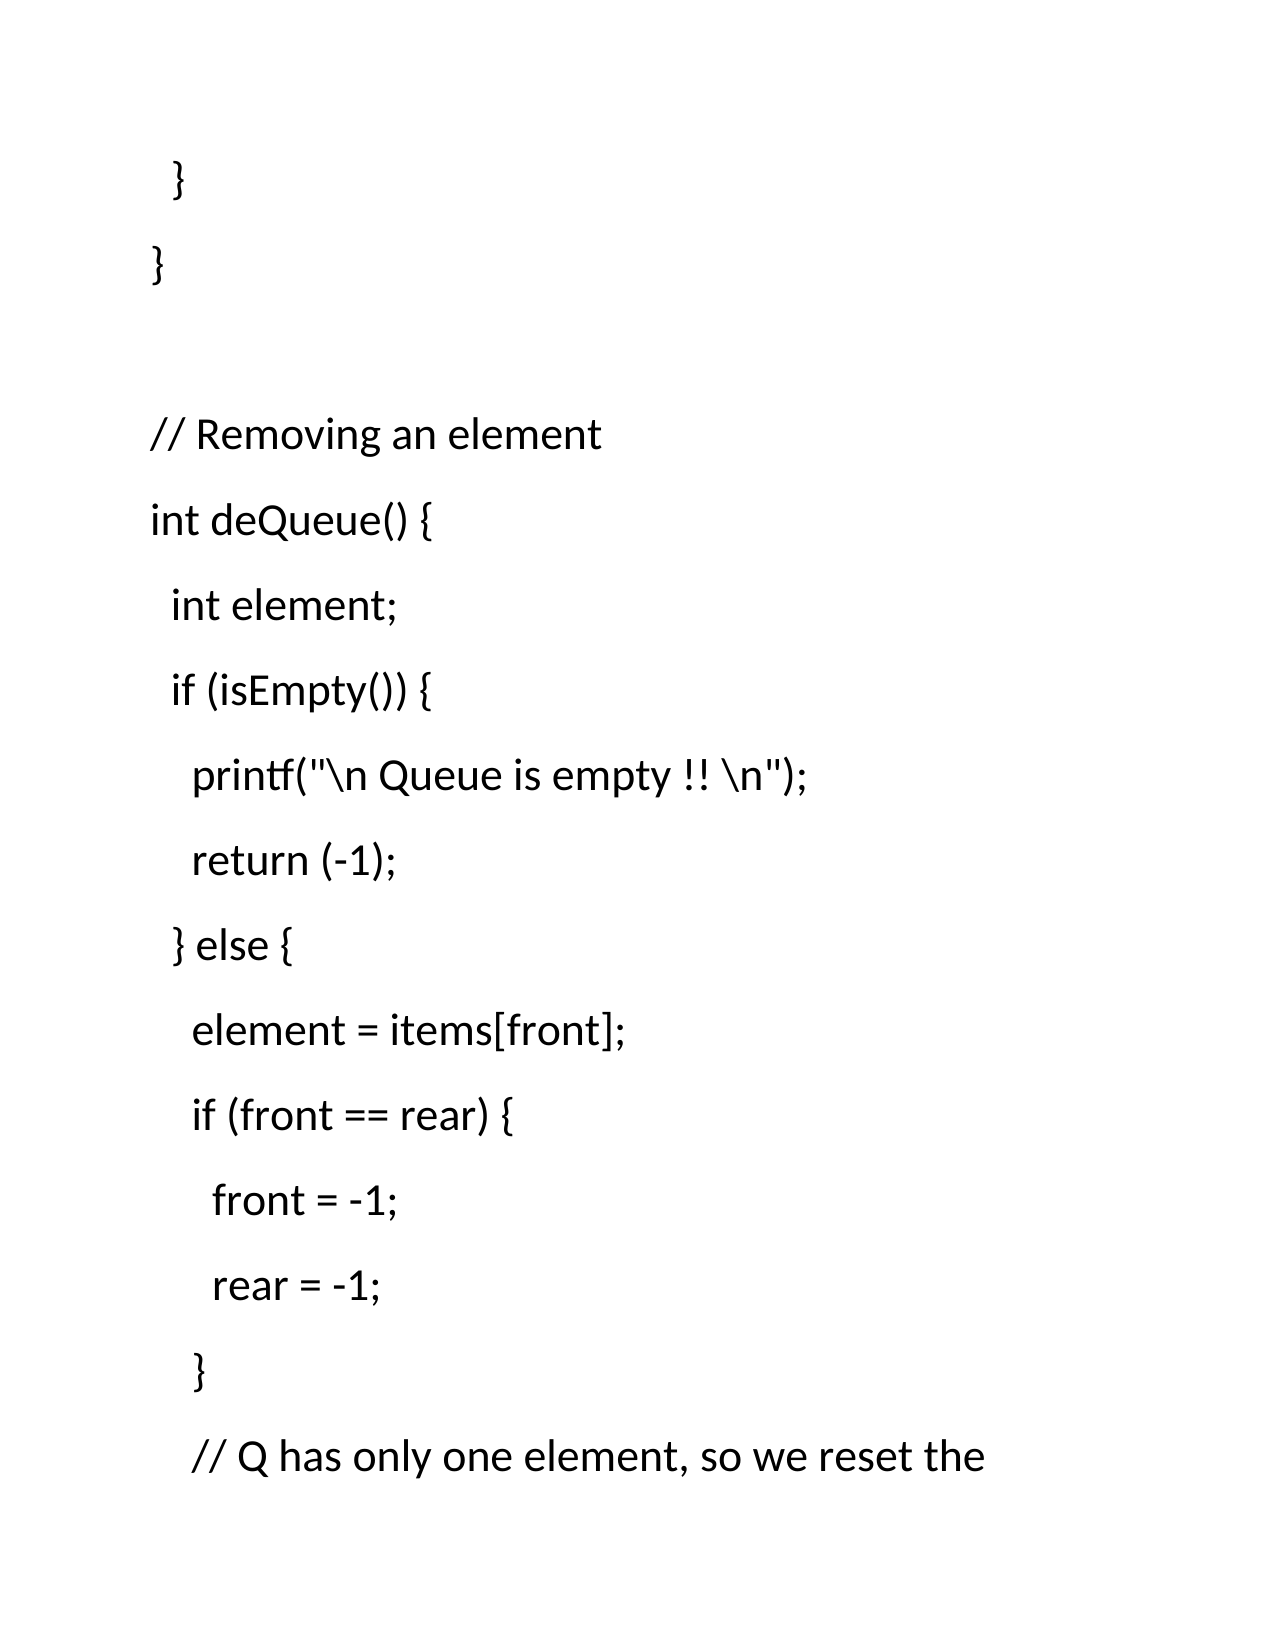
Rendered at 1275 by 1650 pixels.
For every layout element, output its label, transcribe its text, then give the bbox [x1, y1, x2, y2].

text int deQueue() { [150, 490, 1125, 546]
text rear = -1; [150, 1256, 1125, 1312]
text return (-1); [150, 831, 1125, 887]
text } else { [150, 916, 1125, 972]
text if (front == rear) { [150, 1086, 1125, 1142]
text } [150, 150, 1125, 206]
text int element; [150, 576, 1125, 631]
text // Q has only one element, so we reset the [150, 1427, 1125, 1482]
text if (isEmpty()) { [150, 661, 1125, 717]
text } [150, 235, 1125, 291]
text element = items[front]; [150, 1001, 1125, 1057]
text printf("\n Queue is empty !! \n"); [150, 746, 1125, 802]
text // Removing an element [150, 405, 1125, 461]
text } [150, 1341, 1125, 1397]
text front = -1; [150, 1171, 1125, 1227]
